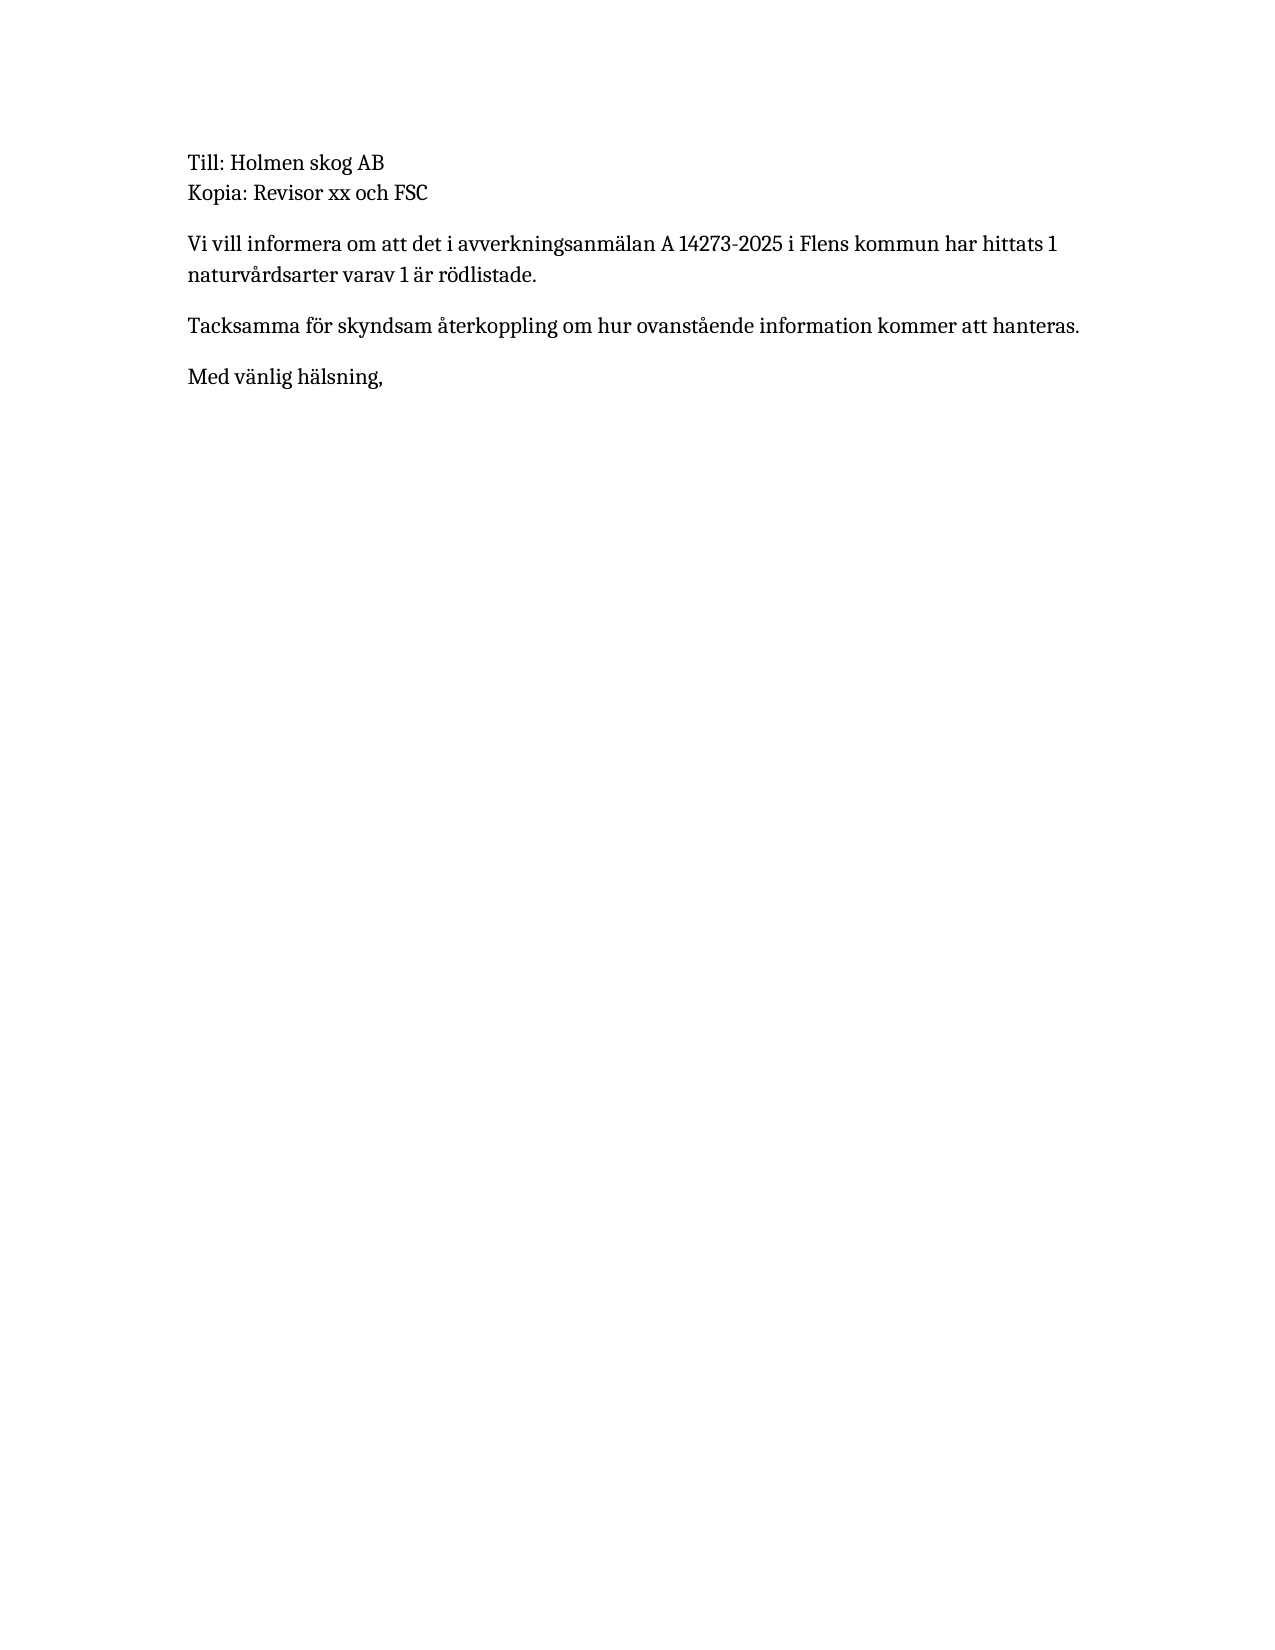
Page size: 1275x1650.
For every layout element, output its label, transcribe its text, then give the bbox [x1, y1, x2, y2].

text Till: Holmen skog AB Kopia: Revisor xx och FSC [187, 150, 1087, 207]
text Vi vill informera om att det i avverkningsanmälan A 14273-2025 i Flens kommun har hittats 1 naturvårdsarter varav 1 är rödlistade. [187, 231, 1087, 288]
text Tacksamma för skyndsam återkoppling om hur ovanstående information kommer att hanteras. [187, 312, 1087, 339]
text Med vänlig hälsning, [187, 363, 1087, 420]
